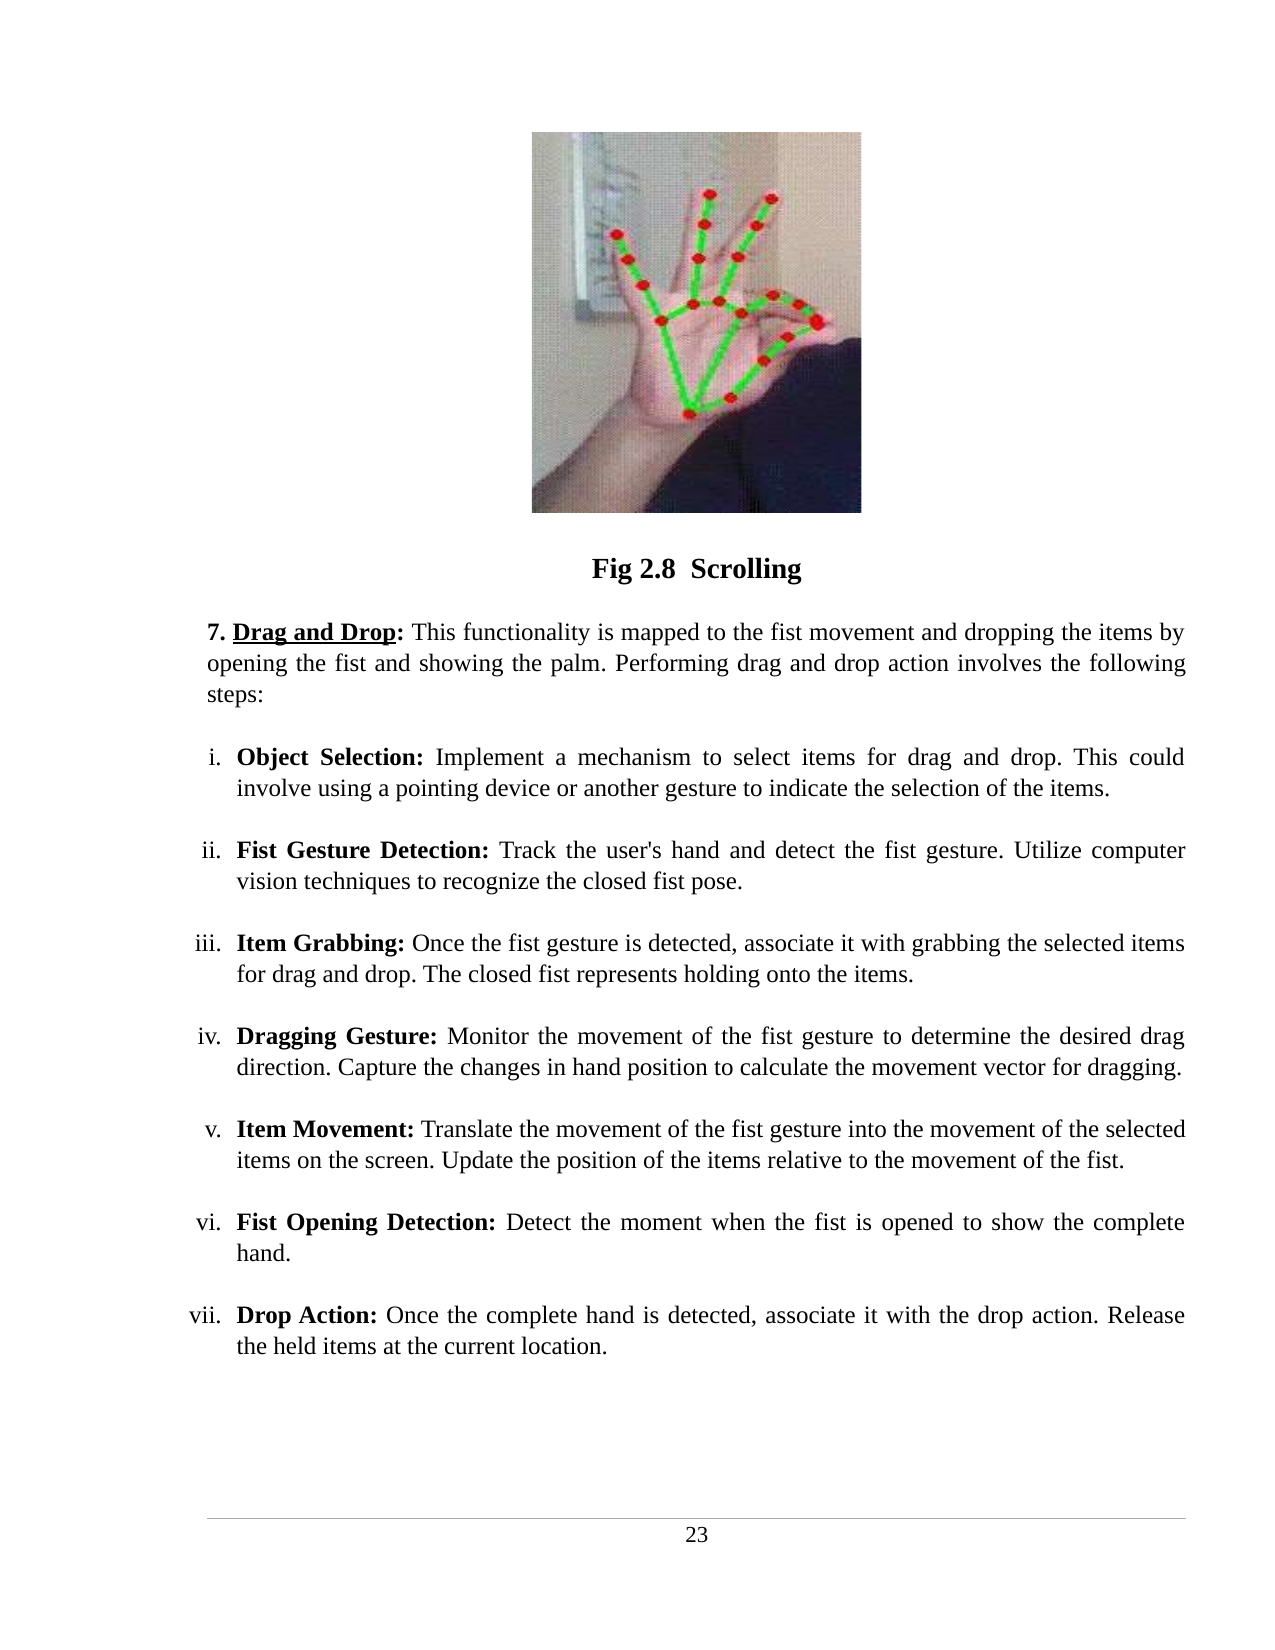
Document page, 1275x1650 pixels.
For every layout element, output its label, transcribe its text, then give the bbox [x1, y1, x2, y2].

list Dragging Gesture: Monitor the movement of the fist gesture to determine the desired drag direction. Capture the changes in hand position to calculate the movement vector for dragging. [222, 1021, 1186, 1081]
list Object Selection: Implement a mechanism to select items for drag and drop. This could involve using a pointing device or another gesture to indicate the selection of the items. [222, 742, 1186, 801]
subtitle Fig 2.8 Scrolling [207, 551, 1186, 584]
list Fist Opening Detection: Detect the moment when the fist is opened to show the complete hand. [222, 1207, 1186, 1267]
list Item Movement: Translate the movement of the fist gesture into the movement of the selected items on the screen. Update the position of the items relative to the movement of the fist. [222, 1114, 1186, 1174]
list Item Grabbing: Once the fist gesture is detected, associate it with grabbing the selected items for drag and drop. The closed fist represents holding onto the items. [222, 928, 1186, 988]
list Drop Action: Once the complete hand is detected, associate it with the drop action. Release the held items at the current location. [222, 1300, 1186, 1360]
picture [531, 132, 862, 513]
list Fist Gesture Detection: Track the user's hand and detect the fist gesture. Utilize computer vision techniques to recognize the closed fist pose. [222, 835, 1186, 894]
list 7. Drag and Drop: This functionality is mapped to the fist movement and dropping the items by opening the fist and showing the palm. Performing drag and drop action involves the following steps: [207, 617, 1186, 708]
